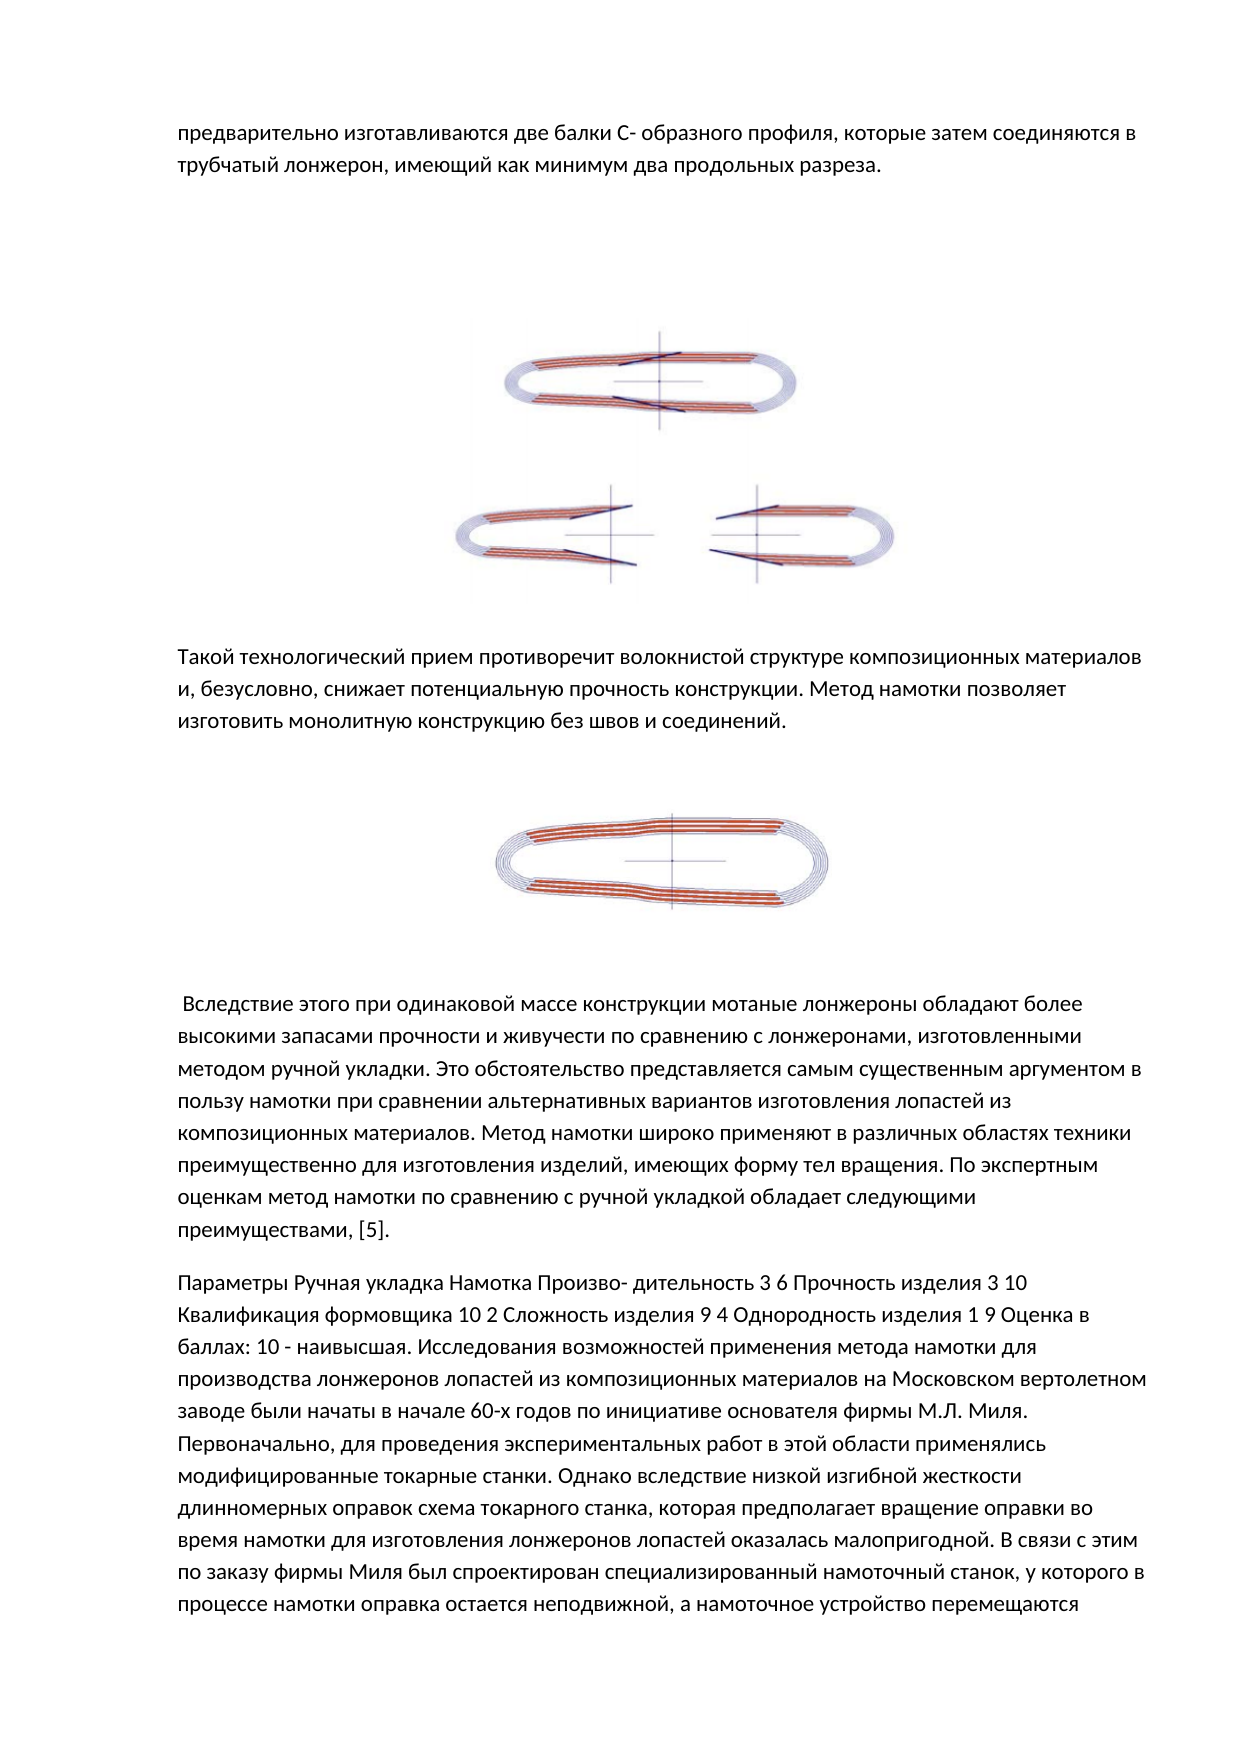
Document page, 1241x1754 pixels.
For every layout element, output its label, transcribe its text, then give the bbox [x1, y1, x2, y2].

picture [377, 309, 952, 618]
text Такой технологический прием противоречит волокнистой структуре композиционных материалов и, безусловно, снижает потенциальную прочность конструкции. Метод намотки позволяет изготовить монолитную конструкцию без швов и соединений. [177, 642, 1152, 734]
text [177, 118, 1152, 178]
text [177, 1268, 1152, 1618]
picture [458, 759, 871, 965]
text Вследствие этого при одинаковой массе конструкции мотаные лонжероны обладают более высокими запасами прочности и живучести по сравнению с лонжеронами, изготовленными методом ручной укладки. Это обстоятельство представляется самым существенным аргументом в пользу намотки при сравнении альтернативных вариантов изготовления лопастей из композиционных материалов. Метод намотки широко применяют в различных областях техники преимущественно для изготовления изделий, имеющих форму тел вращения. По экспертным оценкам метод намотки по сравнению с ручной укладкой обладает следующими преимуществами, [5]. [177, 989, 1152, 1243]
